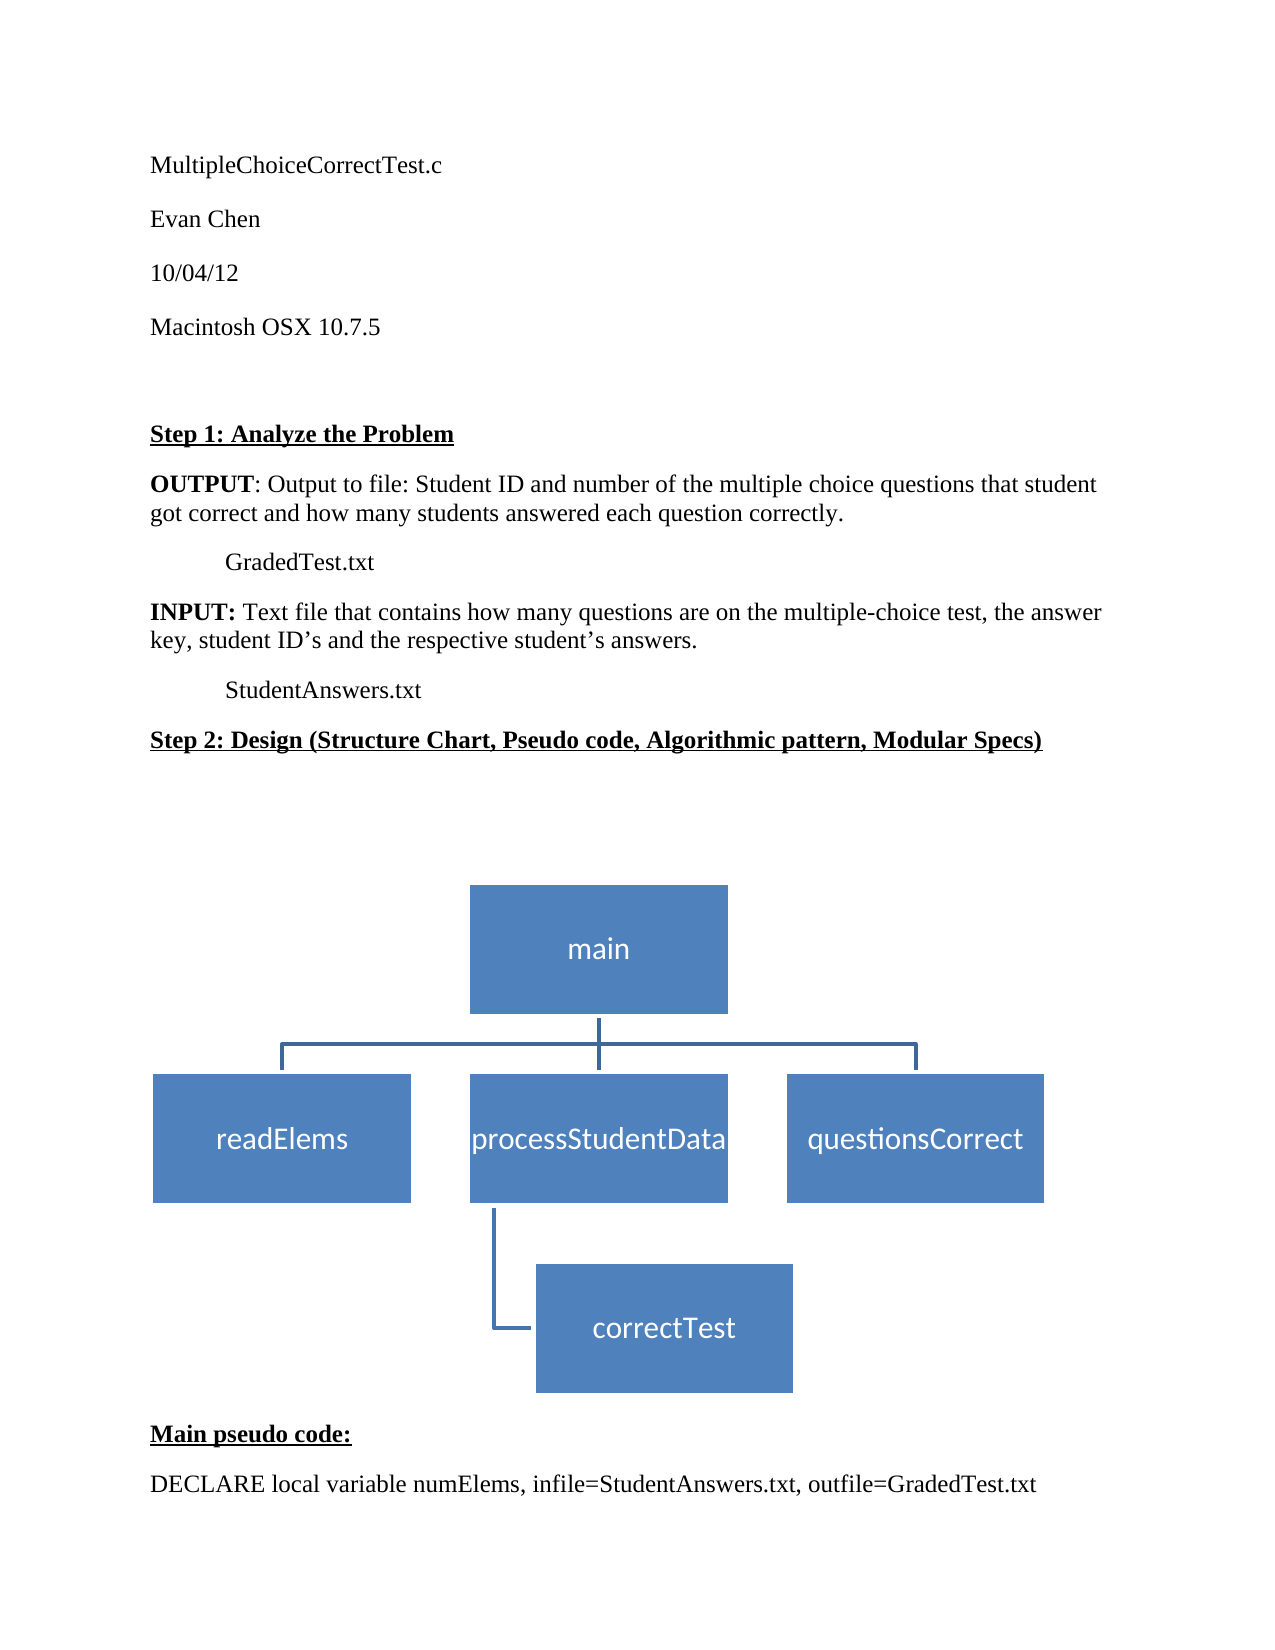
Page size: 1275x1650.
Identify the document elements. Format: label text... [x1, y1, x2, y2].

text OUTPUT: Output to file: Student ID and number of the multiple choice questions that student got correct and how many students answered each question correctly. [150, 469, 1125, 526]
text GradedTest.txt [150, 547, 1125, 576]
text Step 1: Analyze the Problem [150, 419, 1125, 448]
text StudentAnswers.txt [150, 675, 1125, 704]
text Main pseudo code: [150, 1419, 1125, 1448]
text 10/04/12 [150, 258, 1125, 286]
text Macintosh OSX 10.7.5 [150, 312, 1125, 340]
text INPUT: Text file that contains how many questions are on the multiple-choice test, the answer key, student ID’s and the respective student’s answers. [150, 597, 1125, 654]
text Step 2: Design (Structure Chart, Pseudo code, Algorithmic pattern, Modular Specs) [150, 725, 1125, 753]
text Evan Chen [150, 204, 1125, 233]
text DECLARE local variable numElems, infile=StudentAnswers.txt, outfile=GradedTest.txt [150, 1469, 1125, 1498]
text MultipleChoiceCorrectTest.c [150, 150, 1125, 179]
